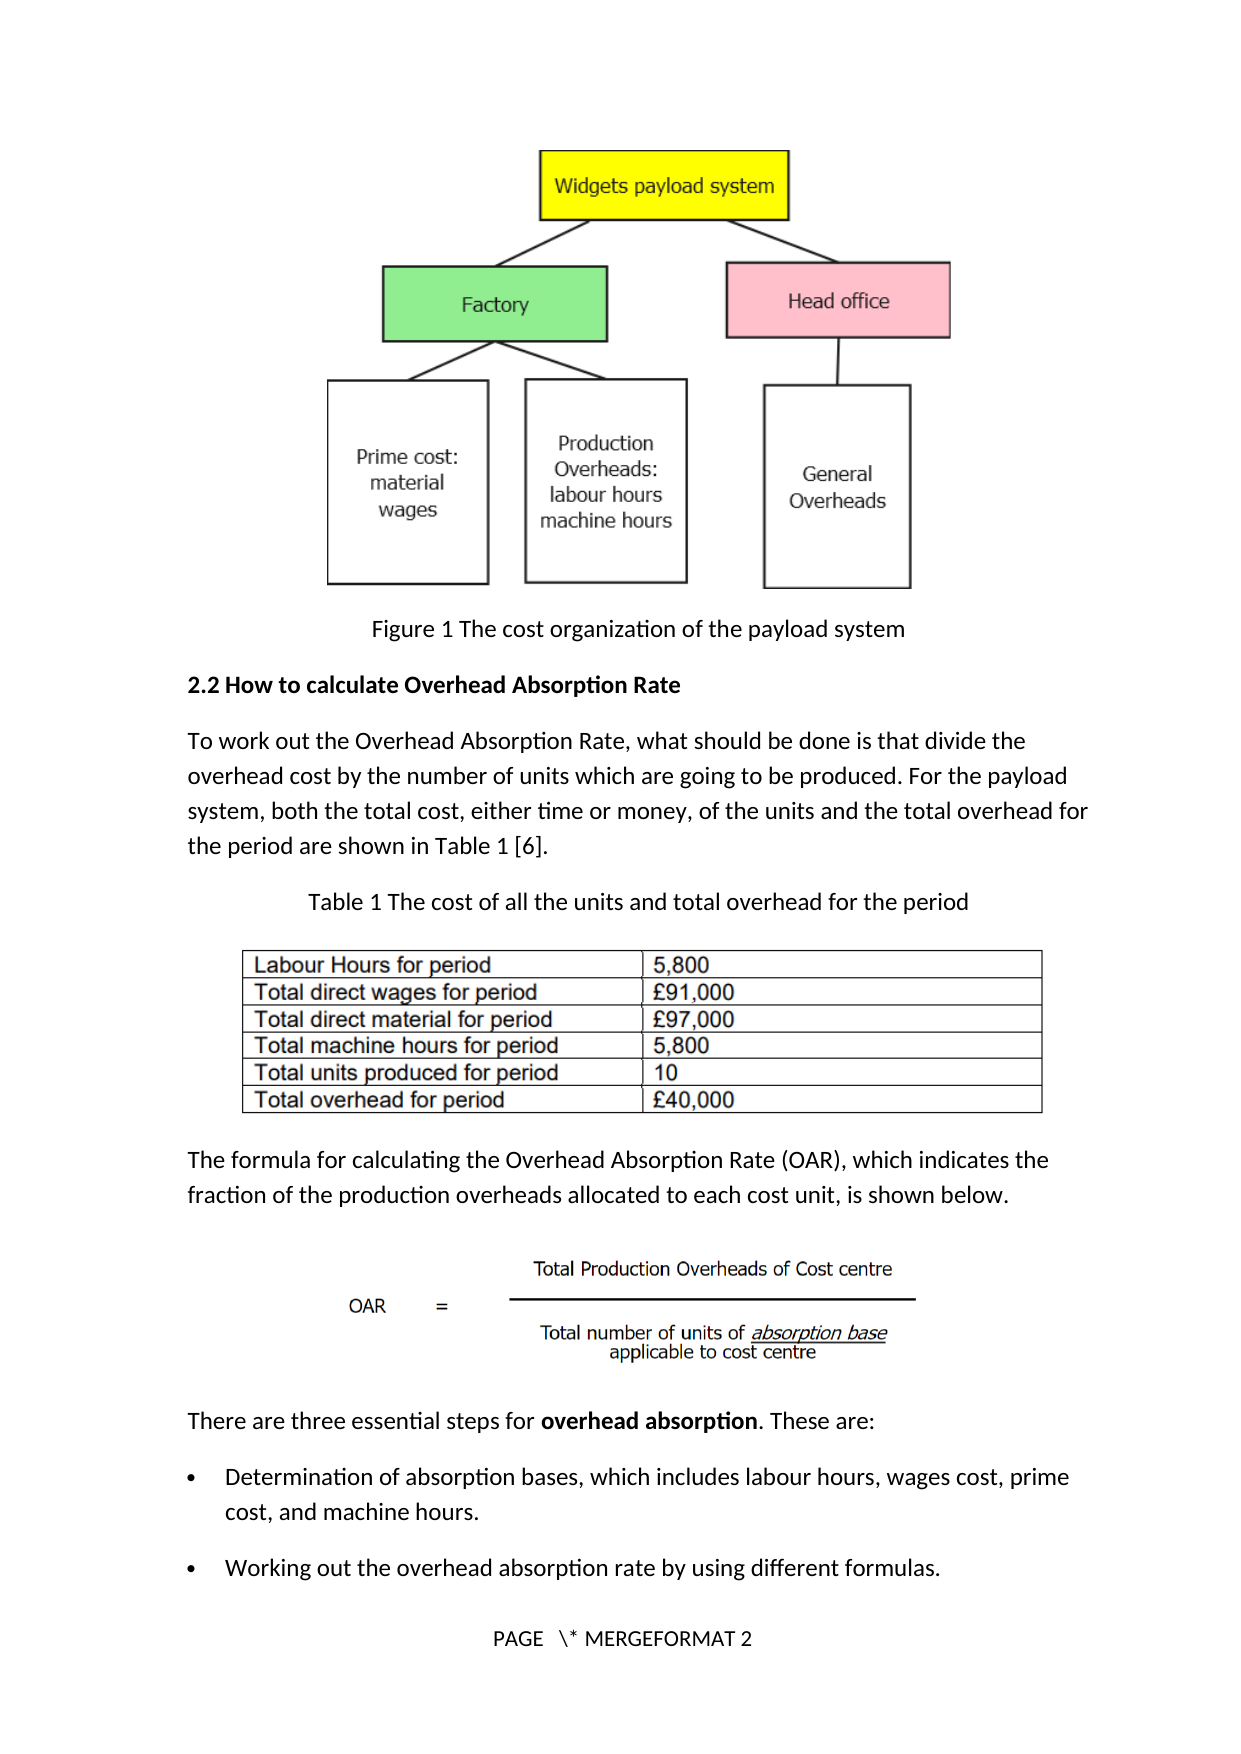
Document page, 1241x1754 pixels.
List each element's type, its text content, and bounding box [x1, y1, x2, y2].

text Figure 1 The cost organization of the payload system [187, 613, 1090, 644]
list How to calculate Overhead Absorption Rate [187, 669, 1090, 699]
picture [327, 150, 951, 589]
list Determination of absorption bases, which includes labour hours, wages cost, prime cost, and machine hours. [187, 1461, 1090, 1527]
picture [307, 1235, 970, 1381]
list Working out the overhead absorption rate by using different formulas. [187, 1552, 1090, 1582]
text To work out the Overhead Absorption Rate, what should be done is that divide the overhead cost by the number of units which are going to be produced. For the payload system, both the total cost, either time or money, of the units and the total overhead for the period are shown in Table 1 [6]. [187, 725, 1090, 860]
text There are three essential steps for overhead absorption. These are: [187, 1405, 1090, 1436]
text Table 1 The cost of all the units and total overhead for the period [187, 886, 1090, 916]
text The formula for calculating the Overhead Absorption Rate (OAR), which indicates the fraction of the production overheads allocated to each cost unit, is shown below. [187, 1144, 1090, 1210]
picture [223, 941, 1055, 1120]
